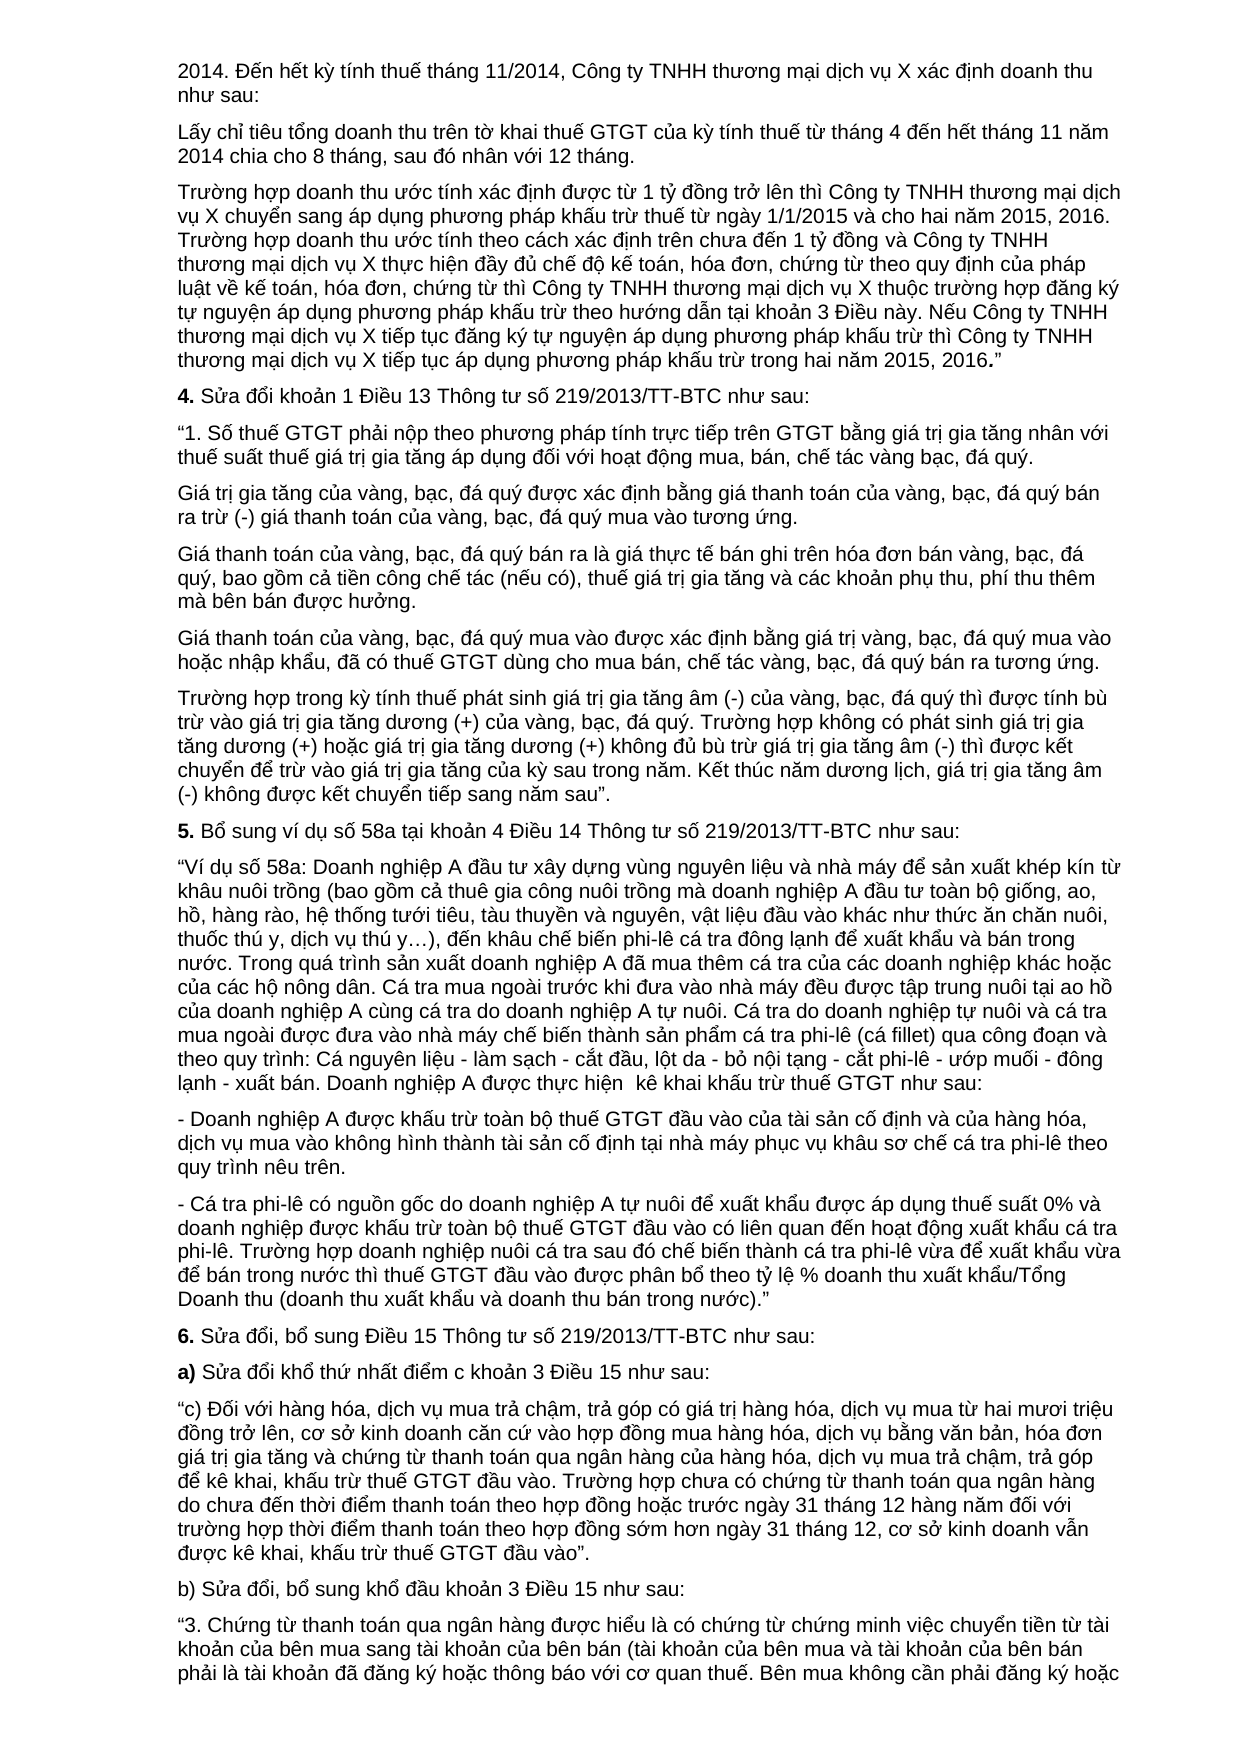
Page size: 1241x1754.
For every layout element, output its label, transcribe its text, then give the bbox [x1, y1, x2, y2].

text a) Sửa đổi khổ thứ nhất điểm c khoản 3 Điều 15 như sau: [177, 1360, 1122, 1384]
text Trường hợp trong kỳ tính thuế phát sinh giá trị gia tăng âm (-) của vàng, bạc, đá quý thì được tính bù trừ vào giá trị gia tăng dương (+) của vàng, bạc, đá quý. Trường hợp không có phát sinh giá trị gia tăng dương (+) hoặc giá trị gia tăng dương (+) không đủ bù trừ giá trị gia tăng âm (-) thì được kết chuyển để trừ vào giá trị gia tăng của kỳ sau trong năm. Kết thúc năm dương lịch, giá trị gia tăng âm (-) không được kết chuyển tiếp sang năm sau”. [177, 686, 1122, 806]
text Trường hợp doanh thu ước tính xác định được từ 1 tỷ đồng trở lên thì Công ty TNHH thương mại dịch vụ X chuyển sang áp dụng phương pháp khấu trừ thuế từ ngày 1/1/2015 và cho hai năm 2015, 2016. Trường hợp doanh thu ước tính theo cách xác định trên chưa đến 1 tỷ đồng và Công ty TNHH thương mại dịch vụ X thực hiện đầy đủ chế độ kế toán, hóa đơn, chứng từ theo quy định của pháp luật về kế toán, hóa đơn, chứng từ thì Công ty TNHH thương mại dịch vụ X thuộc trường hợp đăng ký tự nguyện áp dụng phương pháp khấu trừ theo hướng dẫn tại khoản 3 Điều này. Nếu Công ty TNHH thương mại dịch vụ X tiếp tục đăng ký tự nguyện áp dụng phương pháp khấu trừ thì Công ty TNHH thương mại dịch vụ X tiếp tục áp dụng phương pháp khấu trừ trong hai năm 2015, 2016.” [177, 180, 1122, 372]
list 6. Sửa đổi, bổ sung Điều 15 Thông tư số 219/2013/TT-BTC như sau: [177, 1324, 1122, 1348]
text b) Sửa đổi, bổ sung khổ đầu khoản 3 Điều 15 như sau: [177, 1577, 1122, 1601]
text - Doanh nghiệp A được khấu trừ toàn bộ thuế GTGT đầu vào của tài sản cố định và của hàng hóa, dịch vụ mua vào không hình thành tài sản cố định tại nhà máy phục vụ khâu sơ chế cá tra phi-lê theo quy trình nêu trên. [177, 1107, 1122, 1179]
text Giá thanh toán của vàng, bạc, đá quý mua vào được xác định bằng giá trị vàng, bạc, đá quý mua vào hoặc nhập khẩu, đã có thuế GTGT dùng cho mua bán, chế tác vàng, bạc, đá quý bán ra tương ứng. [177, 626, 1122, 674]
text Giá thanh toán của vàng, bạc, đá quý bán ra là giá thực tế bán ghi trên hóa đơn bán vàng, bạc, đá quý, bao gồm cả tiền công chế tác (nếu có), thuế giá trị gia tăng và các khoản phụ thu, phí thu thêm mà bên bán được hưởng. [177, 541, 1122, 613]
text “1. Số thuế GTGT phải nộp theo phương pháp tính trực tiếp trên GTGT bằng giá trị gia tăng nhân với thuế suất thuế giá trị gia tăng áp dụng đối với hoạt động mua, bán, chế tác vàng bạc, đá quý. [177, 421, 1122, 468]
text - Cá tra phi-lê có nguồn gốc do doanh nghiệp A tự nuôi để xuất khẩu được áp dụng thuế suất 0% và doanh nghiệp được khấu trừ toàn bộ thuế GTGT đầu vào có liên quan đến hoạt động xuất khẩu cá tra phi-lê. Trường hợp doanh nghiệp nuôi cá tra sau đó chế biến thành cá tra phi-lê vừa để xuất khẩu vừa để bán trong nước thì thuế GTGT đầu vào được phân bổ theo tỷ lệ % doanh thu xuất khẩu/Tổng Doanh thu (doanh thu xuất khẩu và doanh thu bán trong nước).” [177, 1191, 1122, 1311]
list 4. Sửa đổi khoản 1 Điều 13 Thông tư số 219/2013/TT-BTC như sau: [177, 384, 1122, 408]
list 5. Bổ sung ví dụ số 58a tại khoản 4 Điều 14 Thông tư số 219/2013/TT-BTC như sau: [177, 818, 1122, 842]
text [177, 59, 1122, 107]
text “c) Đối với hàng hóa, dịch vụ mua trả chậm, trả góp có giá trị hàng hóa, dịch vụ mua từ hai mươi triệu đồng trở lên, cơ sở kinh doanh căn cứ vào hợp đồng mua hàng hóa, dịch vụ bằng văn bản, hóa đơn giá trị gia tăng và chứng từ thanh toán qua ngân hàng của hàng hóa, dịch vụ mua trả chậm, trả góp để kê khai, khấu trừ thuế GTGT đầu vào. Trường hợp chưa có chứng từ thanh toán qua ngân hàng do chưa đến thời điểm thanh toán theo hợp đồng hoặc trước ngày 31 tháng 12 hàng năm đối với trường hợp thời điểm thanh toán theo hợp đồng sớm hơn ngày 31 tháng 12, cơ sở kinh doanh vẫn được kê khai, khấu trừ thuế GTGT đầu vào”. [177, 1397, 1122, 1564]
text “Ví dụ số 58a: Doanh nghiệp A đầu tư xây dựng vùng nguyên liệu và nhà máy để sản xuất khép kín từ khâu nuôi trồng (bao gồm cả thuê gia công nuôi trồng mà doanh nghiệp A đầu tư toàn bộ giống, ao, hồ, hàng rào, hệ thống tưới tiêu, tàu thuyền và nguyên, vật liệu đầu vào khác như thức ăn chăn nuôi, thuốc thú y, dịch vụ thú y…), đến khâu chế biến phi-lê cá tra đông lạnh để xuất khẩu và bán trong nước. Trong quá trình sản xuất doanh nghiệp A đã mua thêm cá tra của các doanh nghiệp khác hoặc của các hộ nông dân. Cá tra mua ngoài trước khi đưa vào nhà máy đều được tập trung nuôi tại ao hồ của doanh nghiệp A cùng cá tra do doanh nghiệp A tự nuôi. Cá tra do doanh nghiệp tự nuôi và cá tra mua ngoài được đưa vào nhà máy chế biến thành sản phẩm cá tra phi-lê (cá fillet) qua công đoạn và theo quy trình: Cá nguyên liệu - làm sạch - cắt đầu, lột da - bỏ nội tạng - cắt phi-lê - ướp muối - đông lạnh - xuất bán. Doanh nghiệp A được thực hiện kê khai khấu trừ thuế GTGT như sau: [177, 855, 1122, 1094]
text Giá trị gia tăng của vàng, bạc, đá quý được xác định bằng giá thanh toán của vàng, bạc, đá quý bán ra trừ (-) giá thanh toán của vàng, bạc, đá quý mua vào tương ứng. [177, 481, 1122, 529]
text Lấy chỉ tiêu tổng doanh thu trên tờ khai thuế GTGT của kỳ tính thuế từ tháng 4 đến hết tháng 11 năm 2014 chia cho 8 tháng, sau đó nhân với 12 tháng. [177, 119, 1122, 167]
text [177, 1613, 1122, 1685]
